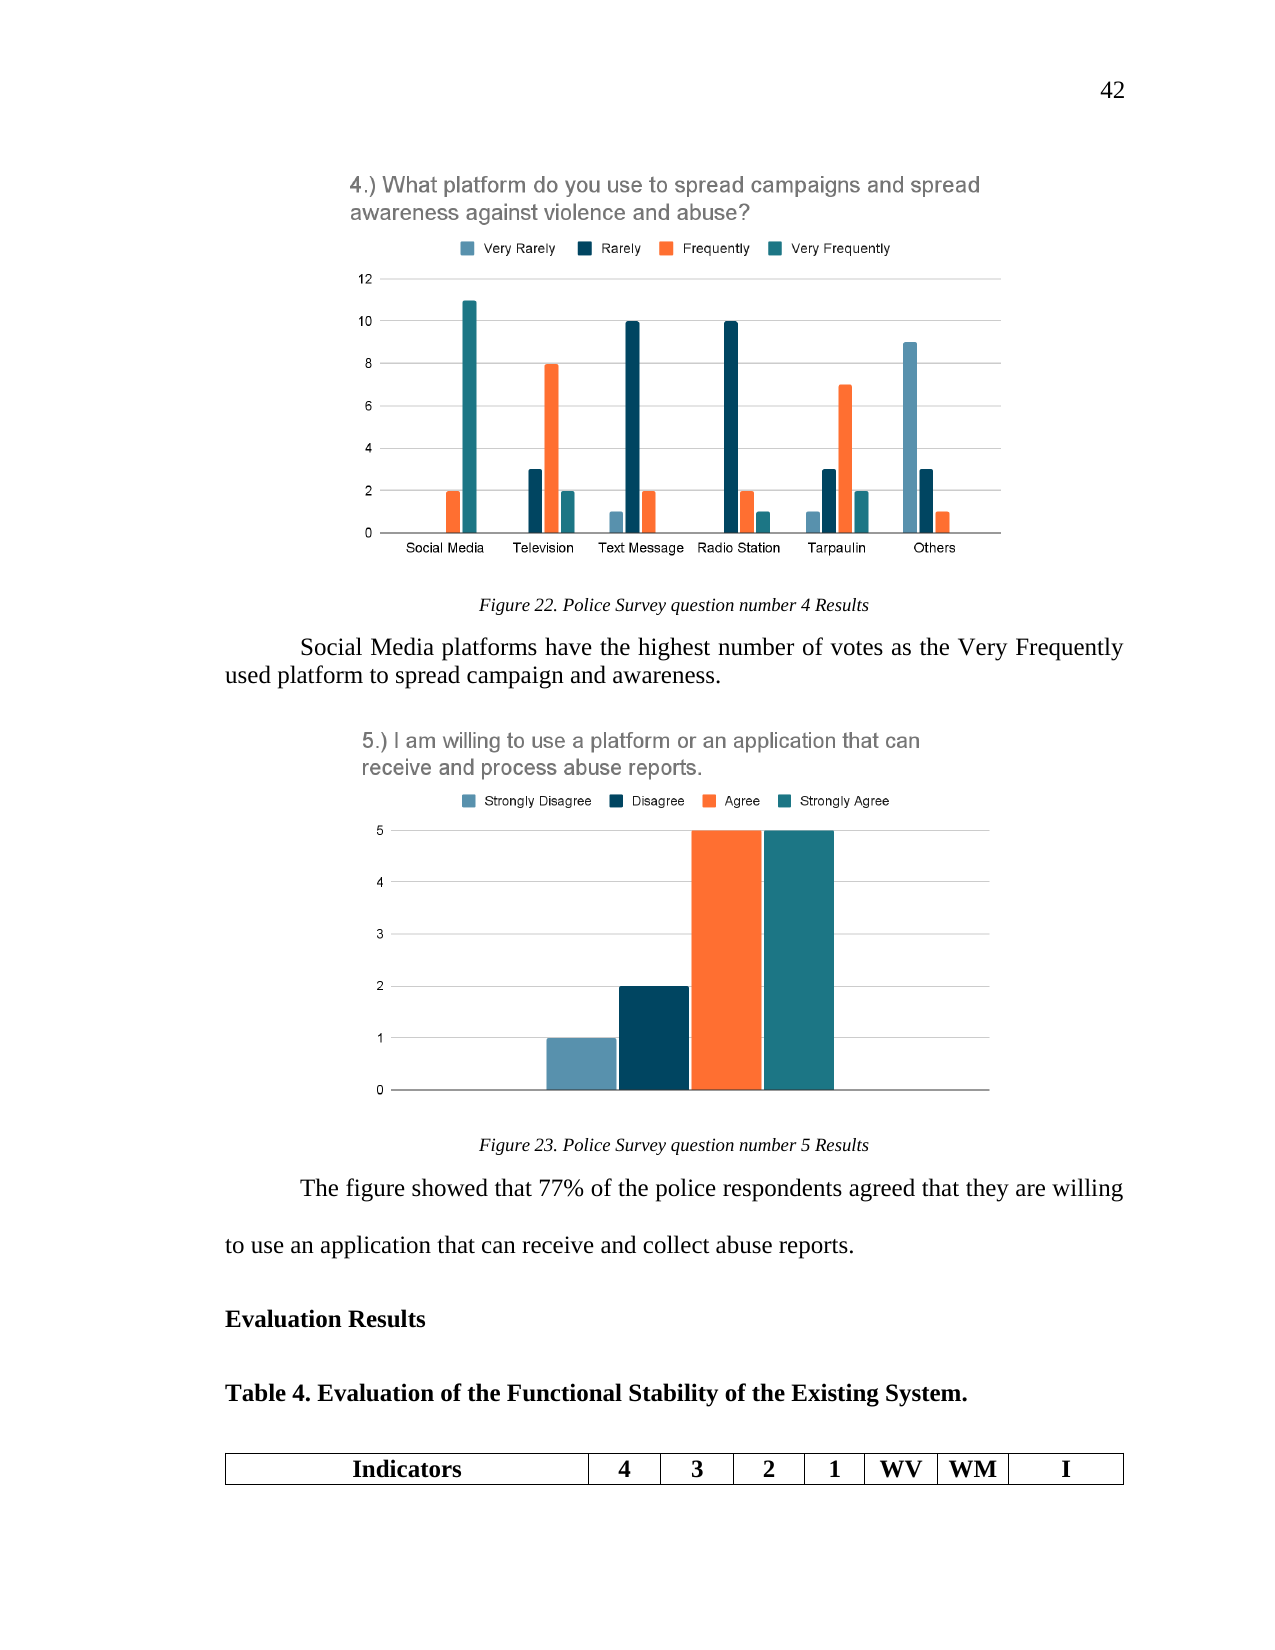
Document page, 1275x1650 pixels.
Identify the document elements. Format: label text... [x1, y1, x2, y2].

table_header 2 [734, 1454, 804, 1484]
picture [328, 150, 1022, 577]
text Social Media platforms have the highest number of votes as the Very Frequently used platform to spread campaign and awareness. [225, 632, 1125, 689]
table_header Indicators [226, 1454, 588, 1484]
text Evaluation Results [225, 1304, 1125, 1333]
text Table 4. Evaluation of the Functional Stability of the Existing System. [225, 1378, 1125, 1407]
text Figure 22. Police Survey question number 4 Results [225, 593, 1125, 615]
table_header 1 [805, 1454, 864, 1484]
table_header WM [938, 1454, 1008, 1484]
picture [341, 706, 1009, 1118]
table_header WV [865, 1454, 937, 1484]
table_header 3 [661, 1454, 733, 1484]
text The figure showed that 77% of the police respondents agreed that they are willing to use an application that can receive and collect abuse reports. [225, 1173, 1125, 1259]
table_header 4 [589, 1454, 660, 1484]
text Figure 23. Police Survey question number 5 Results [225, 1134, 1125, 1156]
table_header I [1009, 1454, 1123, 1484]
